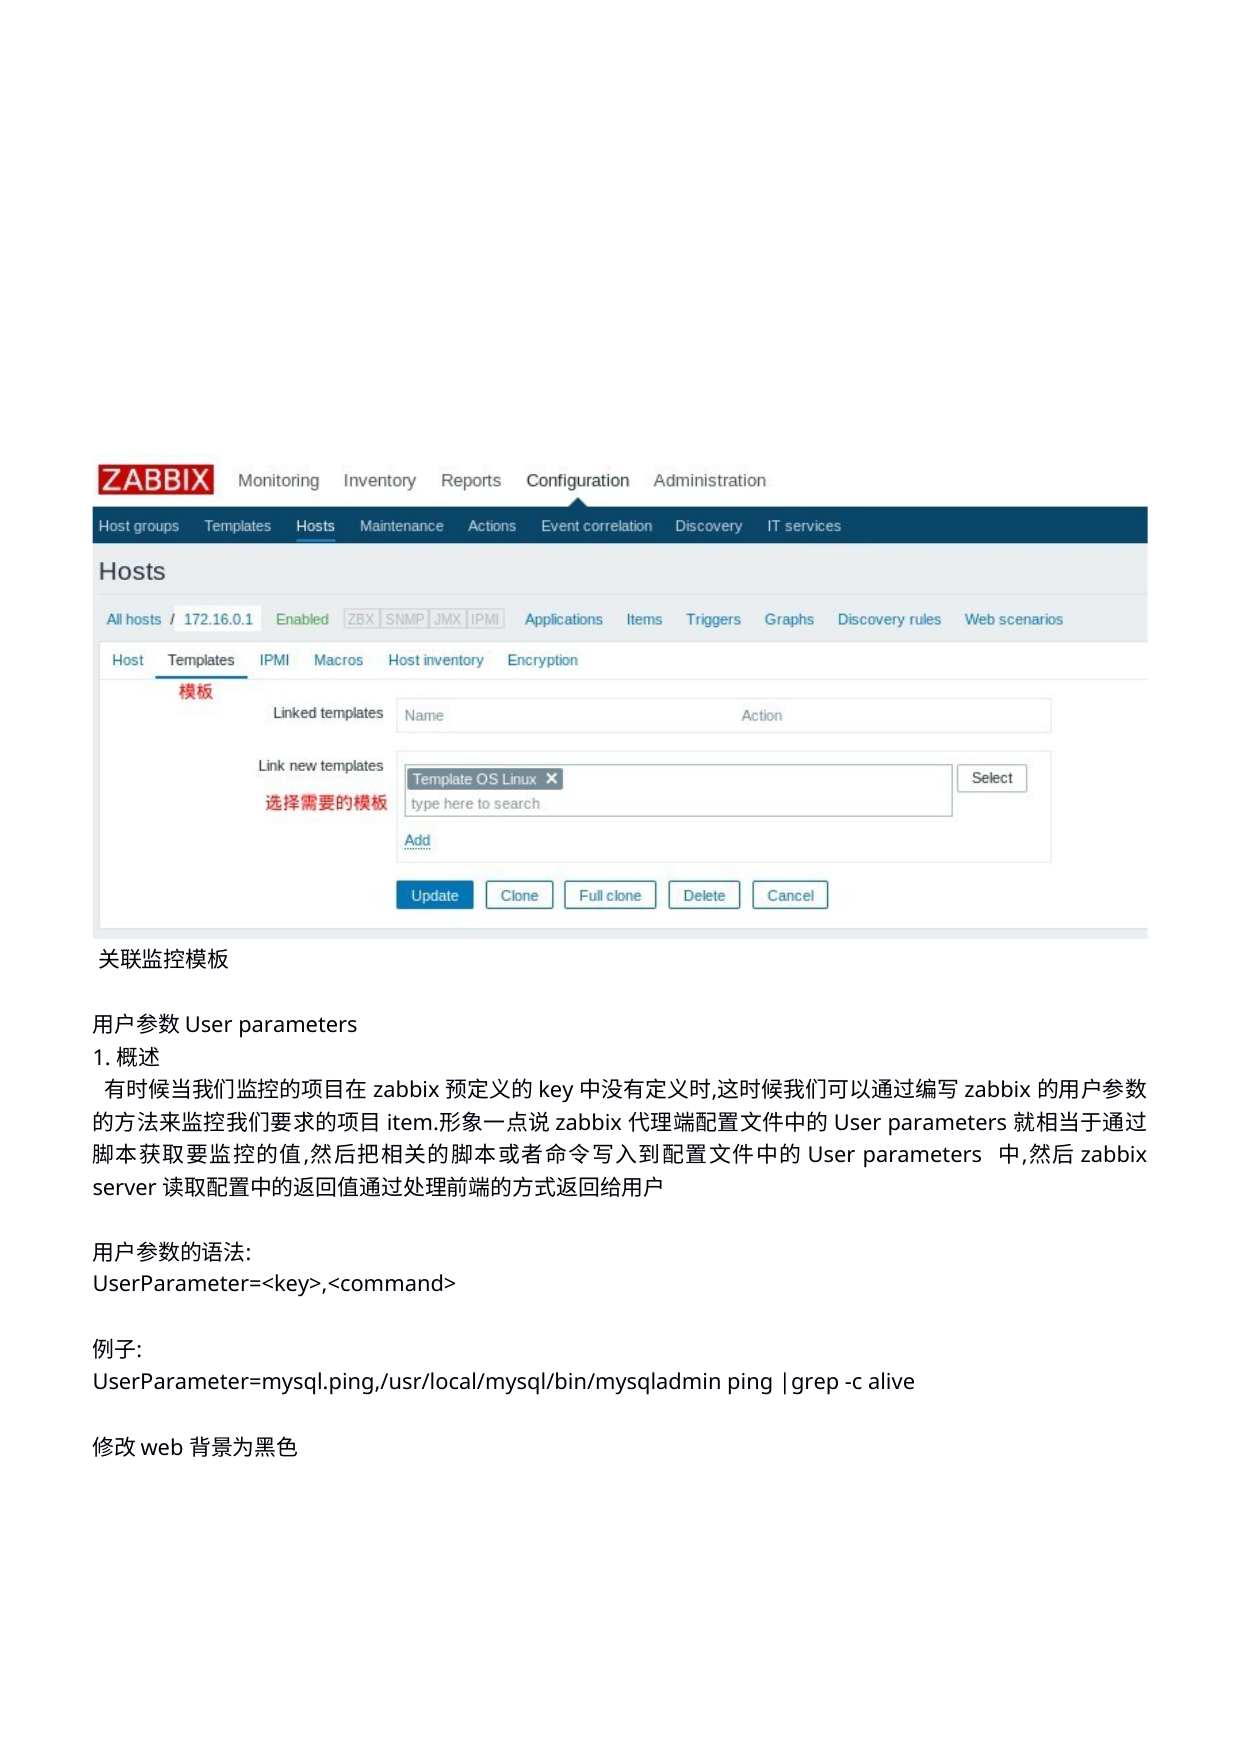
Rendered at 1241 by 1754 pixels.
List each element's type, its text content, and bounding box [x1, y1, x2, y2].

text 用户参数 User parameters [92, 1007, 1147, 1039]
text 修改web 背景为黑色 [92, 1429, 1147, 1462]
text UserParameter=<key>,<command> [92, 1267, 1147, 1299]
text 例子: [92, 1332, 1147, 1364]
text 有时候当我们监控的项目在zabbix 预定义的key 中没有定义时,这时候我们可以通过编写zabbix 的用户参数的方法来监控我们要求的项目item.形象一点说zabbix 代理端配置文件中的User parameters 就相当于通过脚本获取要监控的值,然后把相关的脚本或者命令写入到配置文件中的User parameters 中,然后zabbix server 读取配置中的返回值通过处理前端的方式返回给用户 [92, 1072, 1147, 1202]
text 关联监控模板 [92, 939, 1147, 974]
text UserParameter=mysql.ping,/usr/local/mysql/bin/mysqladmin ping |grep -c alive [92, 1364, 1147, 1397]
text 1. 概述 [92, 1039, 1147, 1072]
picture [92, 454, 1148, 939]
text 用户参数的语法: [92, 1234, 1147, 1267]
